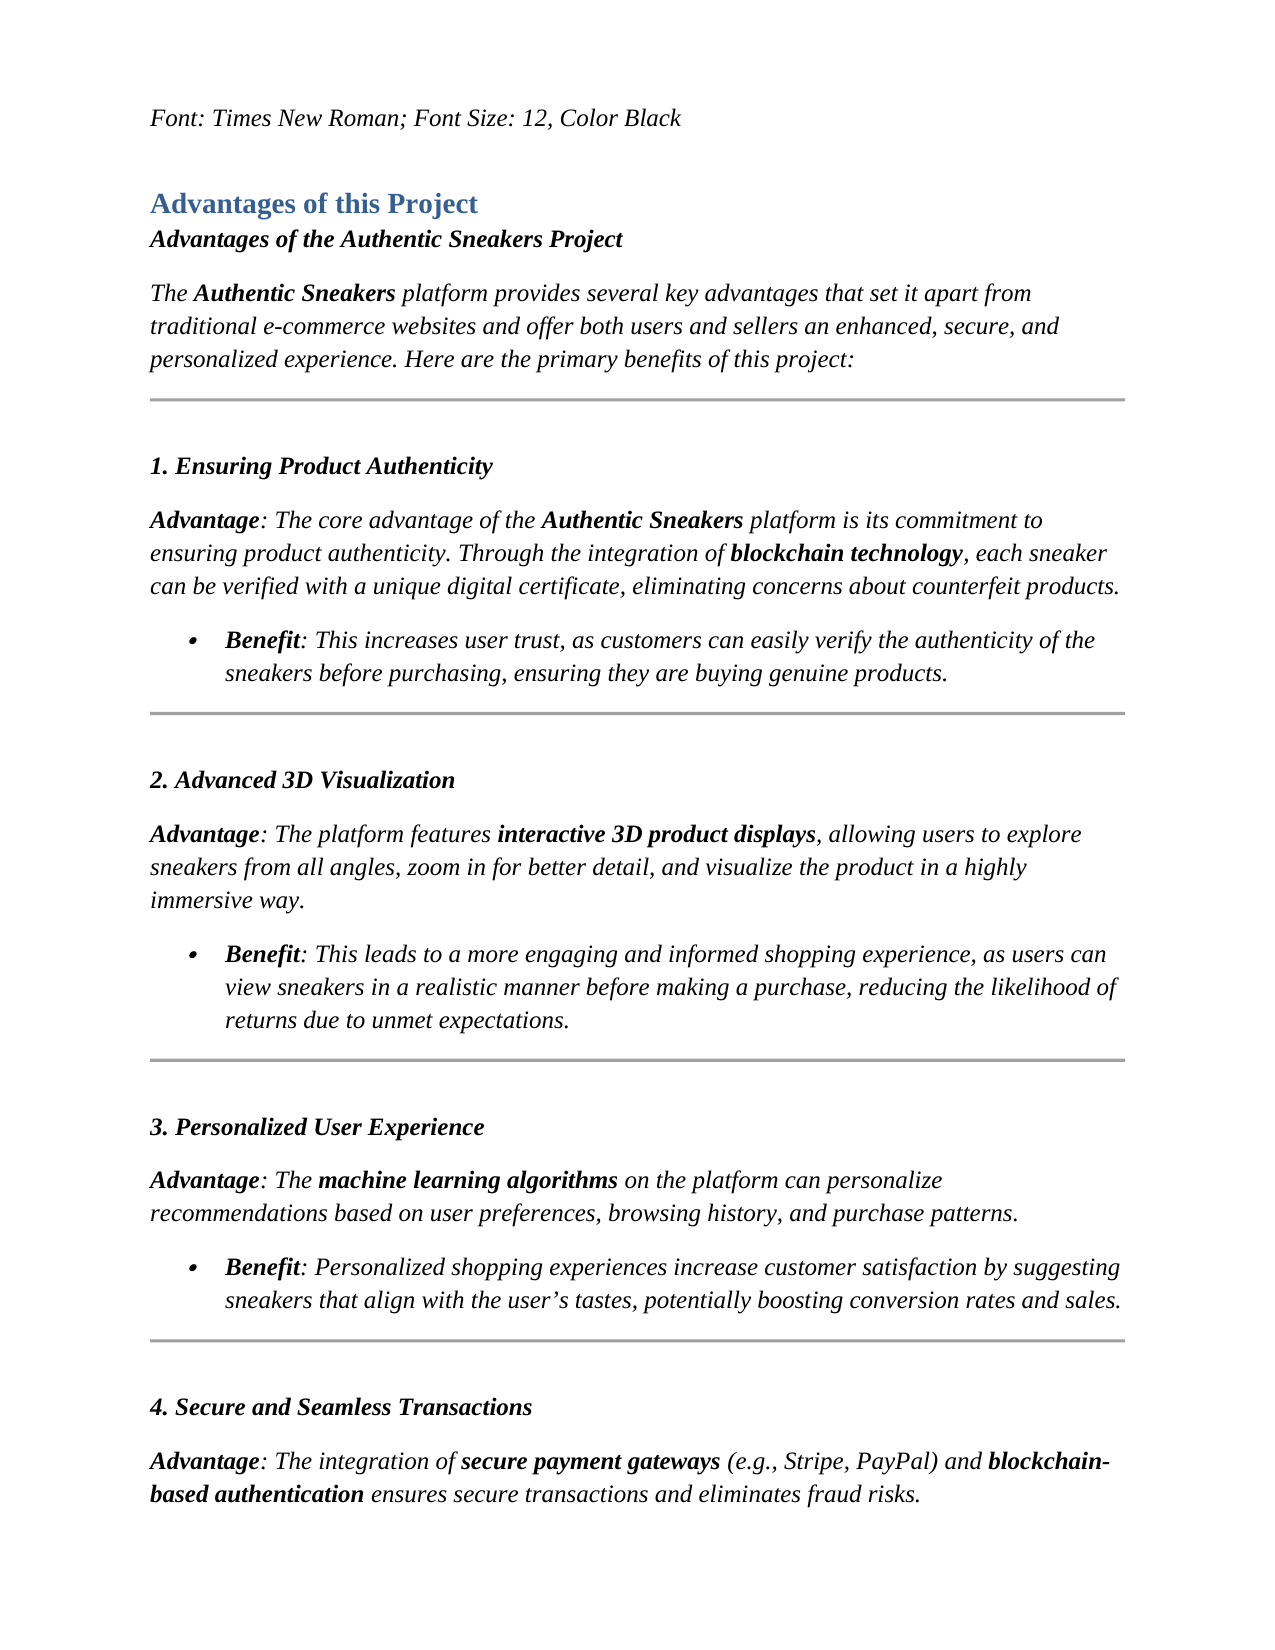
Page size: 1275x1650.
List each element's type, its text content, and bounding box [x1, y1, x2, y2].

text The Authentic Sneakers platform provides several key advantages that set it apart from traditional e-commerce websites and offer both users and sellers an enhanced, secure, and personalized experience. Here are the primary benefits of this project: [150, 278, 1125, 373]
text 1. Ensuring Product Authenticity [150, 451, 1125, 480]
list Benefit: This increases user trust, as customers can easily verify the authenticity of the sneakers before purchasing, ensuring they are buying genuine products. [187, 625, 1125, 687]
text Advantage: The platform features interactive 3D product displays, allowing users to explore sneakers from all angles, zoom in for better detail, and visualize the product in a highly immersive way. [150, 819, 1125, 914]
text 2. Advanced 3D Visualization [150, 765, 1125, 794]
subtitle Advantages of this Project [150, 186, 1125, 219]
text Advantage: The core advantage of the Authentic Sneakers platform is its commitment to ensuring product authenticity. Through the integration of blockchain technology, each sneaker can be verified with a unique digital certificate, eliminating concerns about counterfeit products. [150, 505, 1125, 600]
text Font: Times New Roman; Font Size: 12, Color Black [150, 103, 1125, 132]
text 4. Secure and Seamless Transactions [150, 1392, 1125, 1421]
text Advantage: The machine learning algorithms on the platform can personalize recommendations based on user preferences, browsing history, and purchase patterns. [150, 1166, 1125, 1227]
list Benefit: This leads to a more engaging and informed shopping experience, as users can view sneakers in a realistic manner before making a purchase, reducing the likelihood of returns due to unmet expectations. [187, 939, 1125, 1033]
text Advantages of the Authentic Sneakers Project [150, 224, 1125, 253]
text 3. Personalized User Experience [150, 1112, 1125, 1140]
list Benefit: Personalized shopping experiences increase customer satisfaction by suggesting sneakers that align with the user’s tastes, potentially boosting conversion rates and sales. [187, 1252, 1125, 1314]
text Advantage: The integration of secure payment gateways (e.g., Stripe, PayPal) and blockchain-based authentication ensures secure transactions and eliminates fraud risks. [150, 1446, 1125, 1508]
